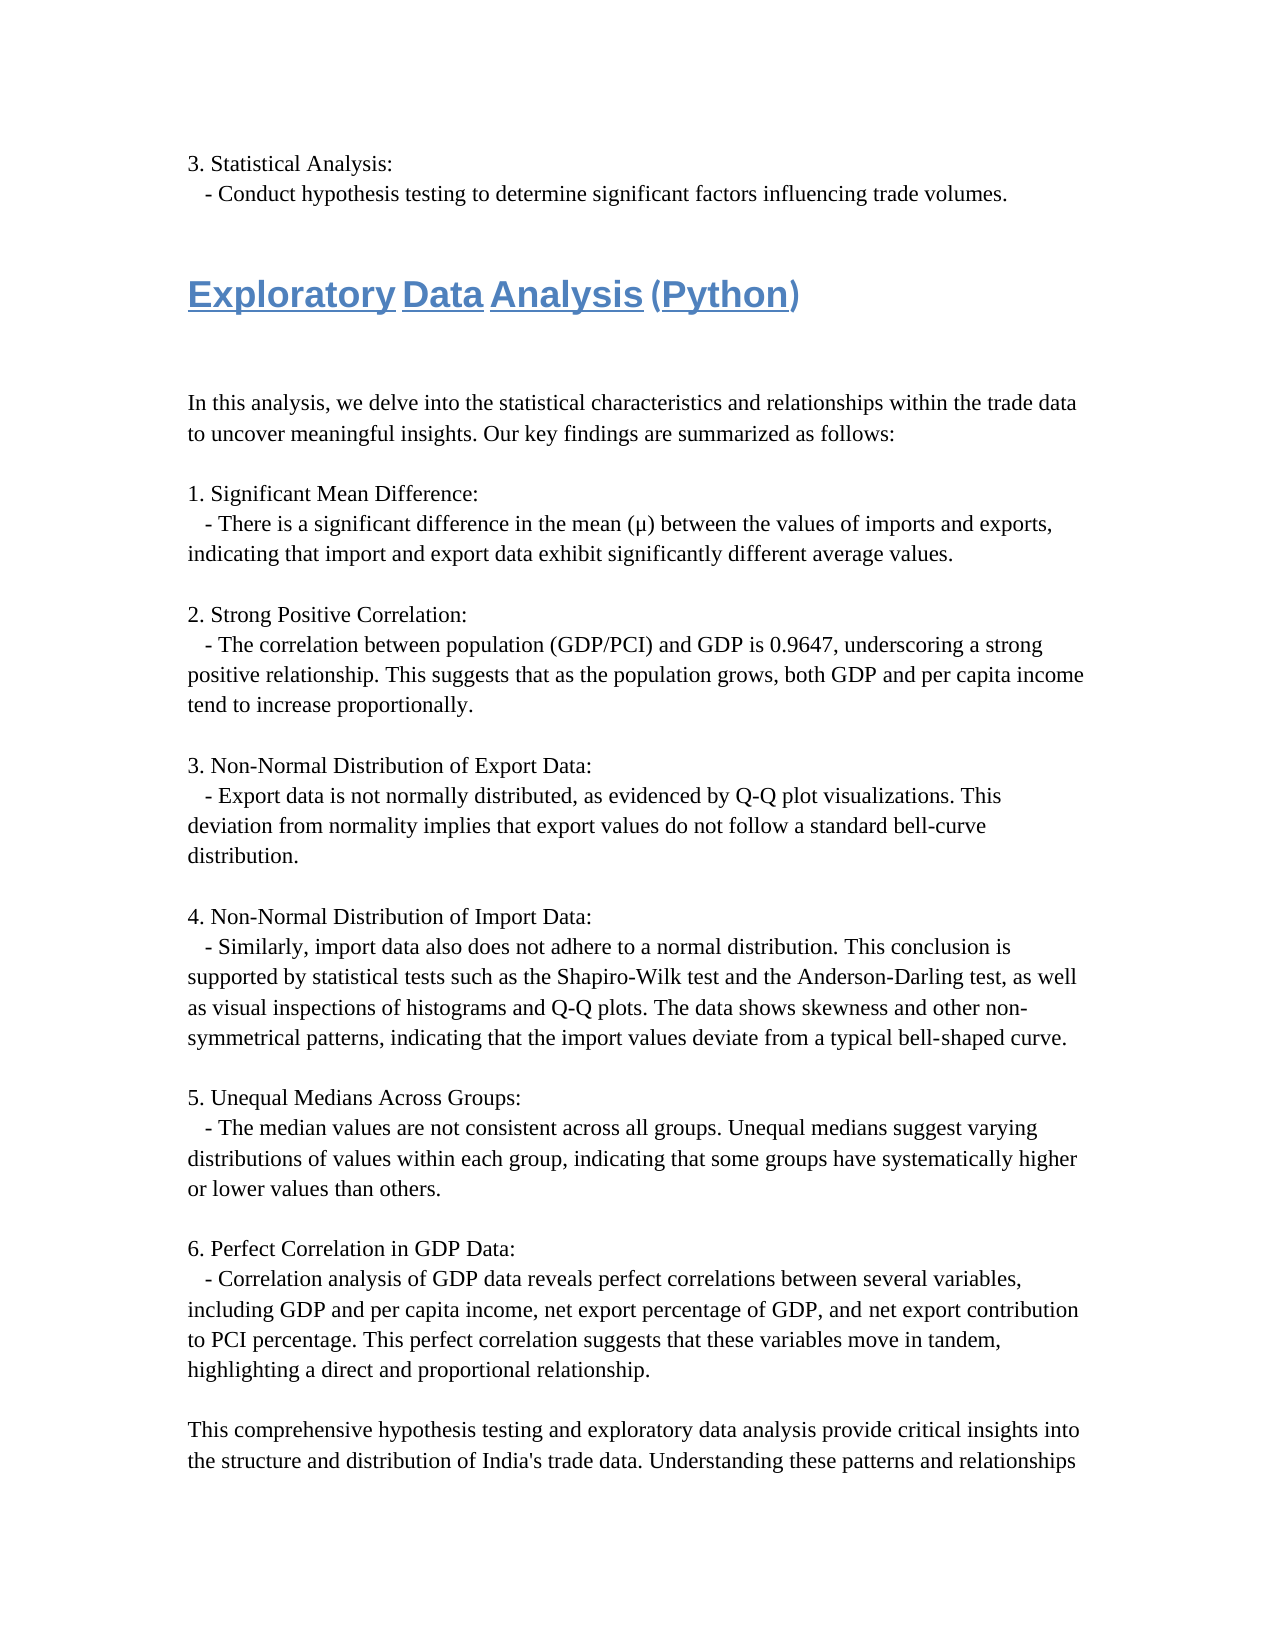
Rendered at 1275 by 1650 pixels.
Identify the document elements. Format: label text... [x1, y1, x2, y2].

subtitle Exploratory Data Analysis (Python) [187, 231, 1087, 317]
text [187, 150, 1087, 207]
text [187, 324, 1087, 1473]
